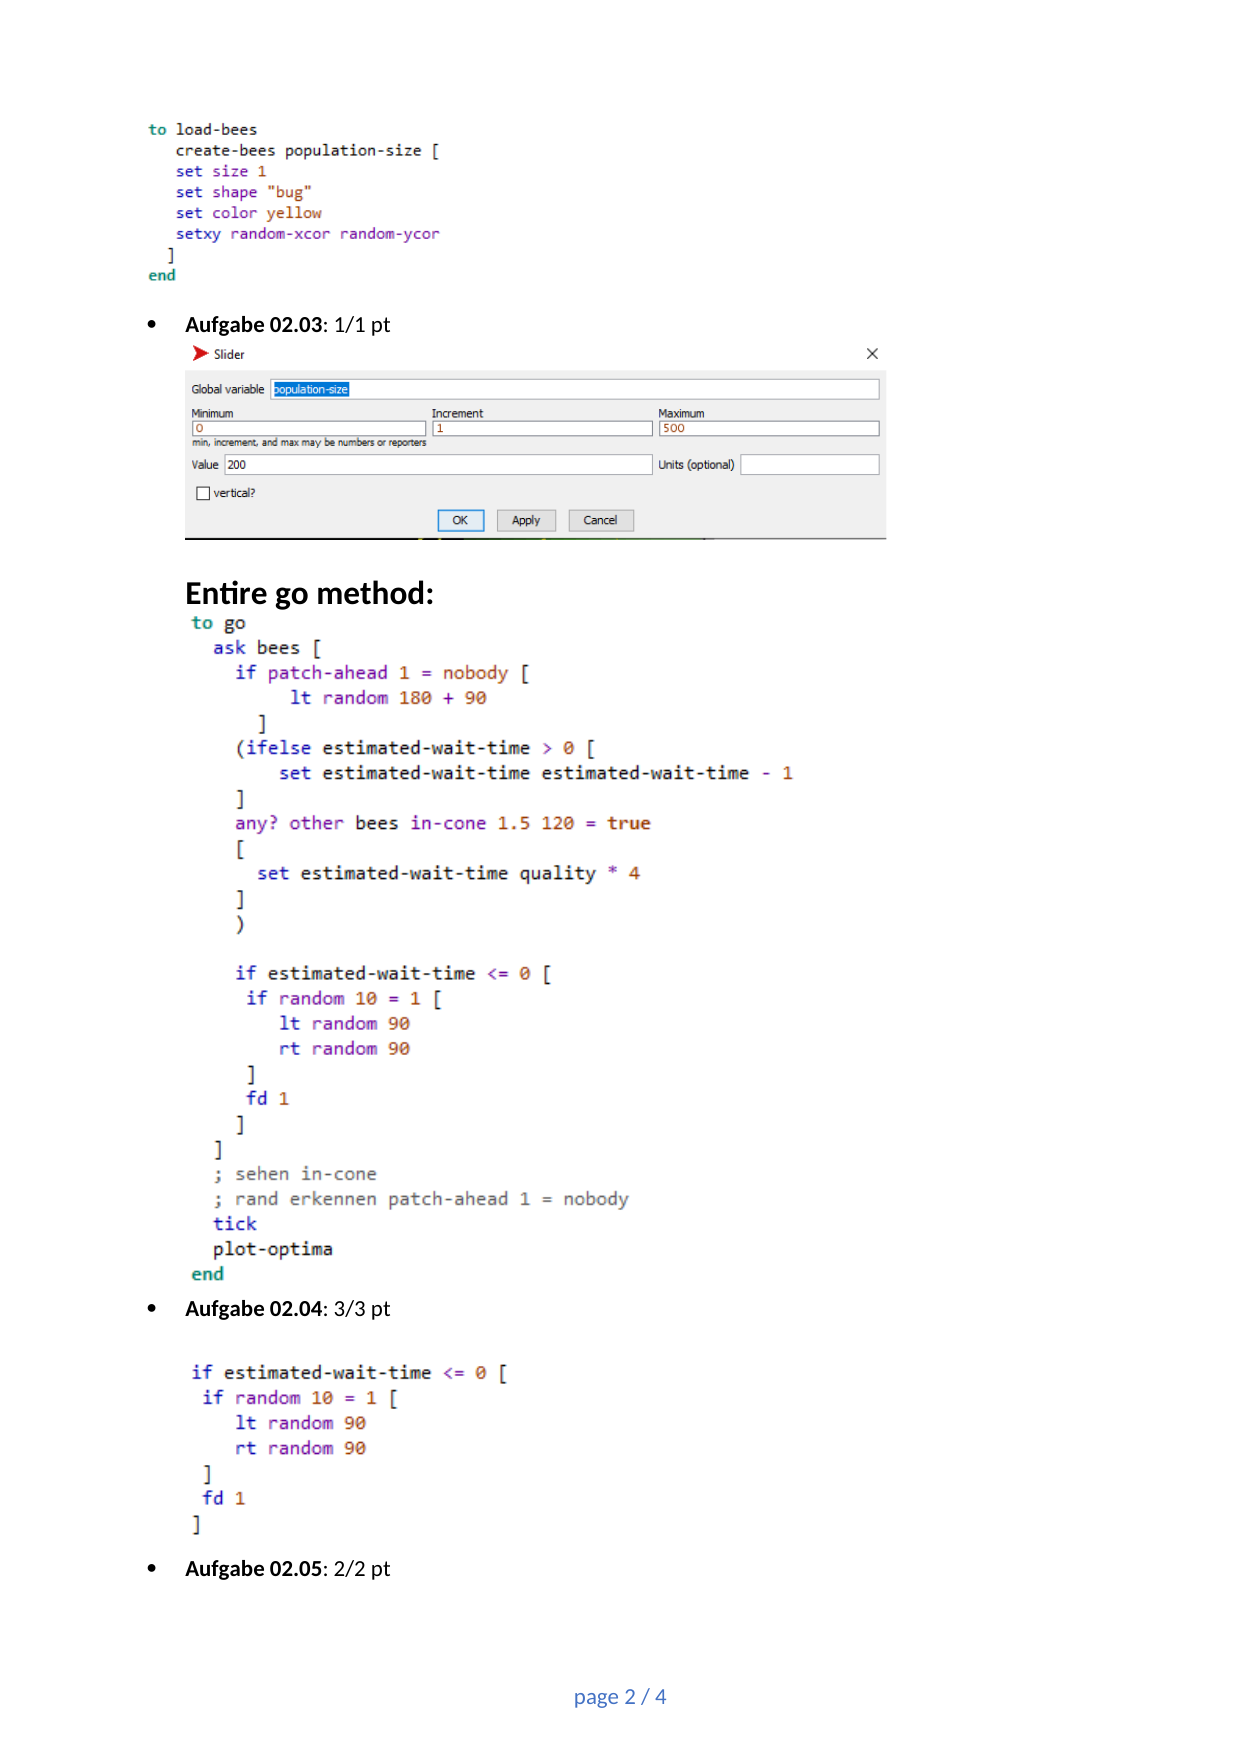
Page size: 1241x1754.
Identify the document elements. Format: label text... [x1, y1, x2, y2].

list Aufgabe 02.04: 3/3 pt [148, 1294, 1093, 1323]
picture [147, 118, 448, 291]
picture [185, 615, 814, 1293]
picture [185, 1355, 518, 1552]
picture [185, 340, 887, 540]
list Aufgabe 02.03: 1/1 pt [148, 310, 1093, 338]
list Entire go method: [185, 572, 1093, 612]
list Aufgabe 02.05: 2/2 pt [148, 1554, 1093, 1582]
